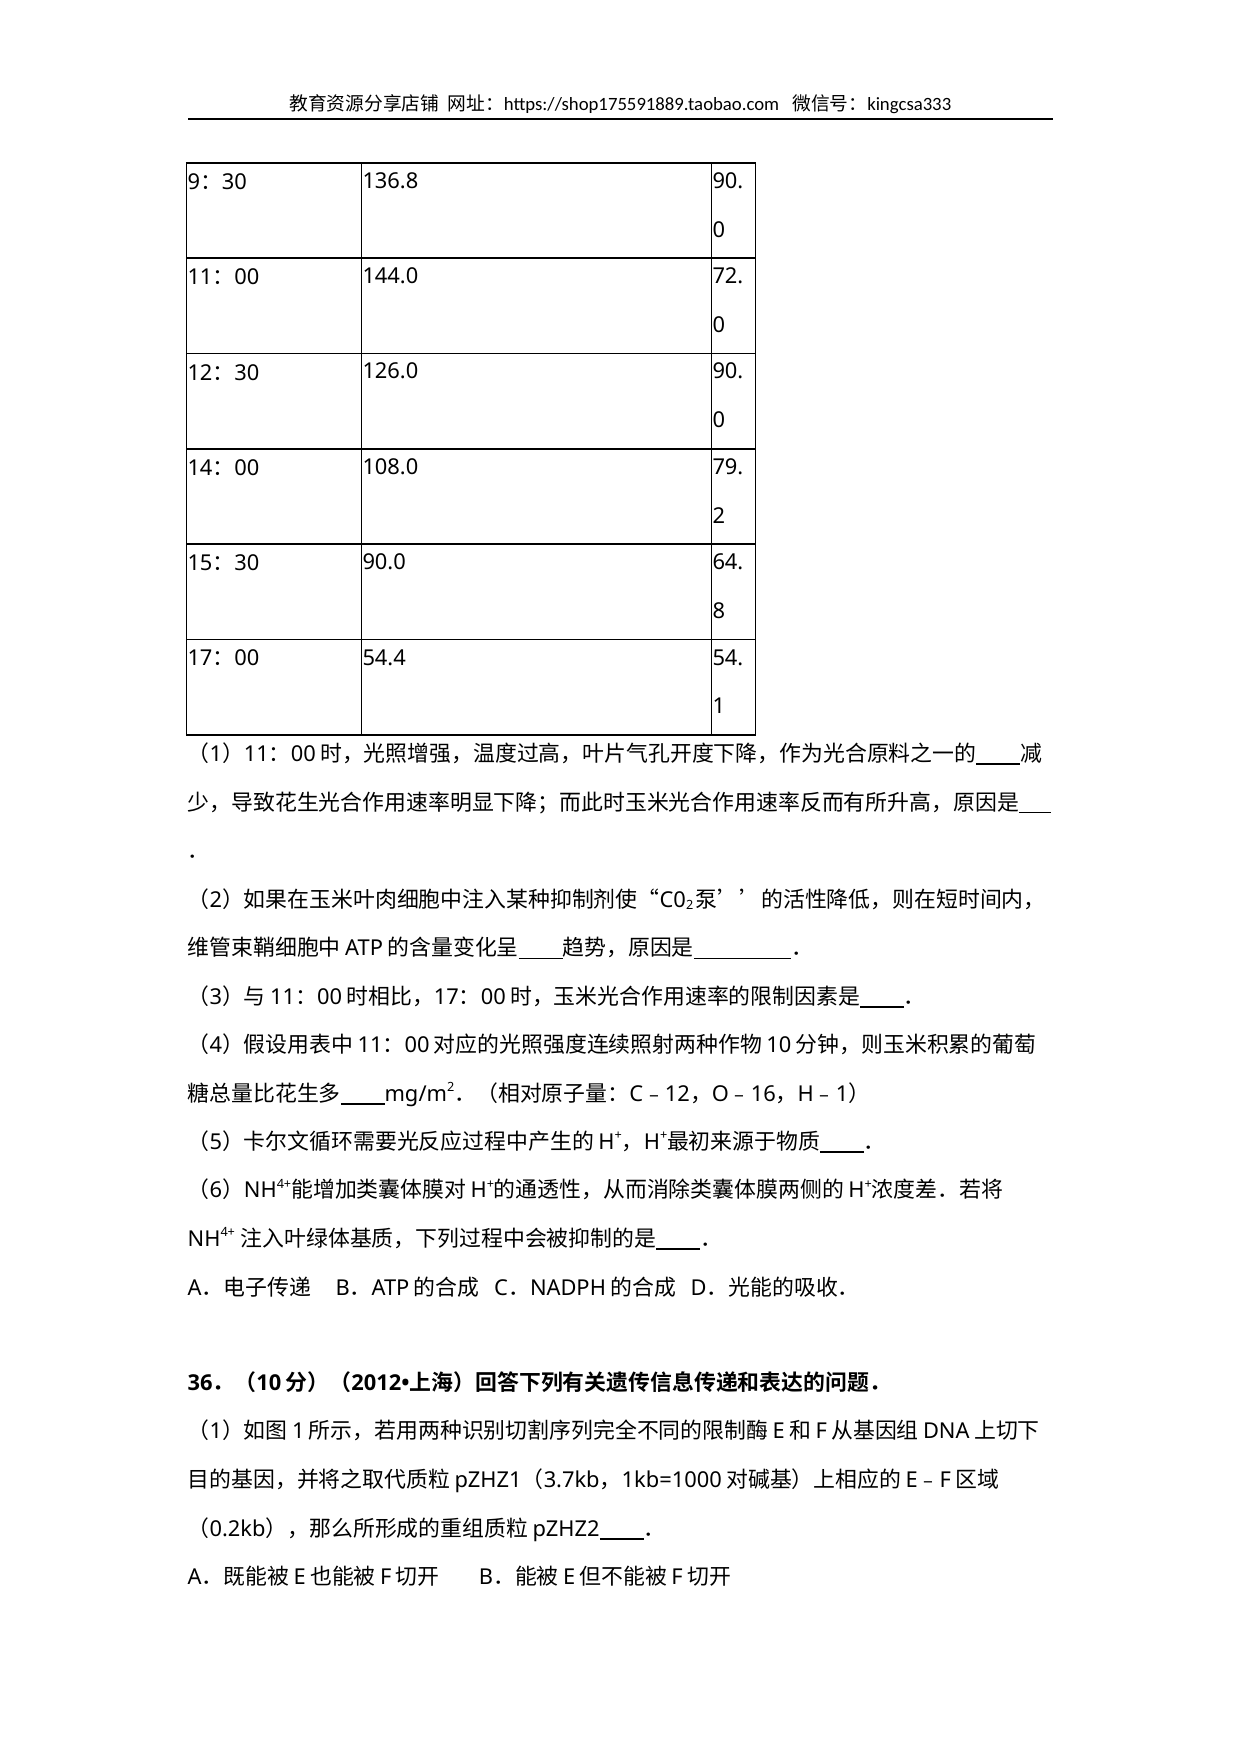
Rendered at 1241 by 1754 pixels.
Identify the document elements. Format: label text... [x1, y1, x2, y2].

table_cell 90.0 [362, 545, 711, 638]
table_cell 90.0 [712, 354, 755, 448]
table_cell 54.4 [362, 640, 711, 734]
text A．电子传递 B．ATP的合成 C．NADPH的合成 D．光能的吸收． [187, 1269, 1053, 1302]
text （6）NH4+能增加类囊体膜对H+的通透性，从而消除类囊体膜两侧的H+浓度差．若将NH4+ 注入叶绿体基质，下列过程中会被抑制的是 ． [187, 1172, 1053, 1253]
table_cell 54.1 [712, 640, 755, 734]
text （5）卡尔文循环需要光反应过程中产生的H+，H+最初来源于物质 ． [187, 1124, 1053, 1156]
table_cell 64.8 [712, 545, 755, 638]
text （1）11：00时，光照增强，温度过高，叶片气孔开度下降，作为光合原料之一的 减少，导致花生光合作用速率明显下降；而此时玉米光合作用速率反而有所升高，原因是 ． [187, 735, 1053, 865]
table_cell 15：30 [187, 545, 361, 638]
table_cell 79.2 [712, 450, 755, 543]
table_cell 72.0 [712, 259, 755, 353]
table_cell 144.0 [362, 259, 711, 353]
table_cell 12：30 [187, 354, 361, 448]
text （3）与11：00时相比，17：00时，玉米光合作用速率的限制因素是 ． [187, 978, 1053, 1011]
table_cell 17：00 [187, 640, 361, 734]
table_cell 9：30 [187, 164, 361, 257]
text A．既能被E也能被F切开 B．能被E但不能被F切开 [187, 1559, 1053, 1592]
table_cell 90.0 [712, 164, 755, 257]
table_cell 108.0 [362, 450, 711, 543]
table_cell 126.0 [362, 354, 711, 448]
text 36．（10分）（2012•上海）回答下列有关遗传信息传递和表达的问题． [187, 1365, 1053, 1397]
text （1）如图1所示，若用两种识别切割序列完全不同的限制酶E和F从基因组DNA上切下目的基因，并将之取代质粒pZHZ1（3.7kb，1kb=1000对碱基）上相应的E﹣F区域 （0.2kb），那么所形成的重组质粒pZHZ2 ． [187, 1413, 1053, 1543]
text （2）如果在玉米叶肉细胞中注入某种抑制剂使“C02泵’’的活性降低，则在短时间内，维管束鞘细胞中ATP的含量变化呈 趋势，原因是 ． [187, 881, 1053, 962]
table_cell 11：00 [187, 259, 361, 353]
table_cell 136.8 [362, 164, 711, 257]
text （4）假设用表中11：00对应的光照强度连续照射两种作物10分钟，则玉米积累的葡萄糖总量比花生多 mg/m2．（相对原子量：C﹣12，O﹣16，H﹣1） [187, 1027, 1053, 1108]
table_cell 14：00 [187, 450, 361, 543]
